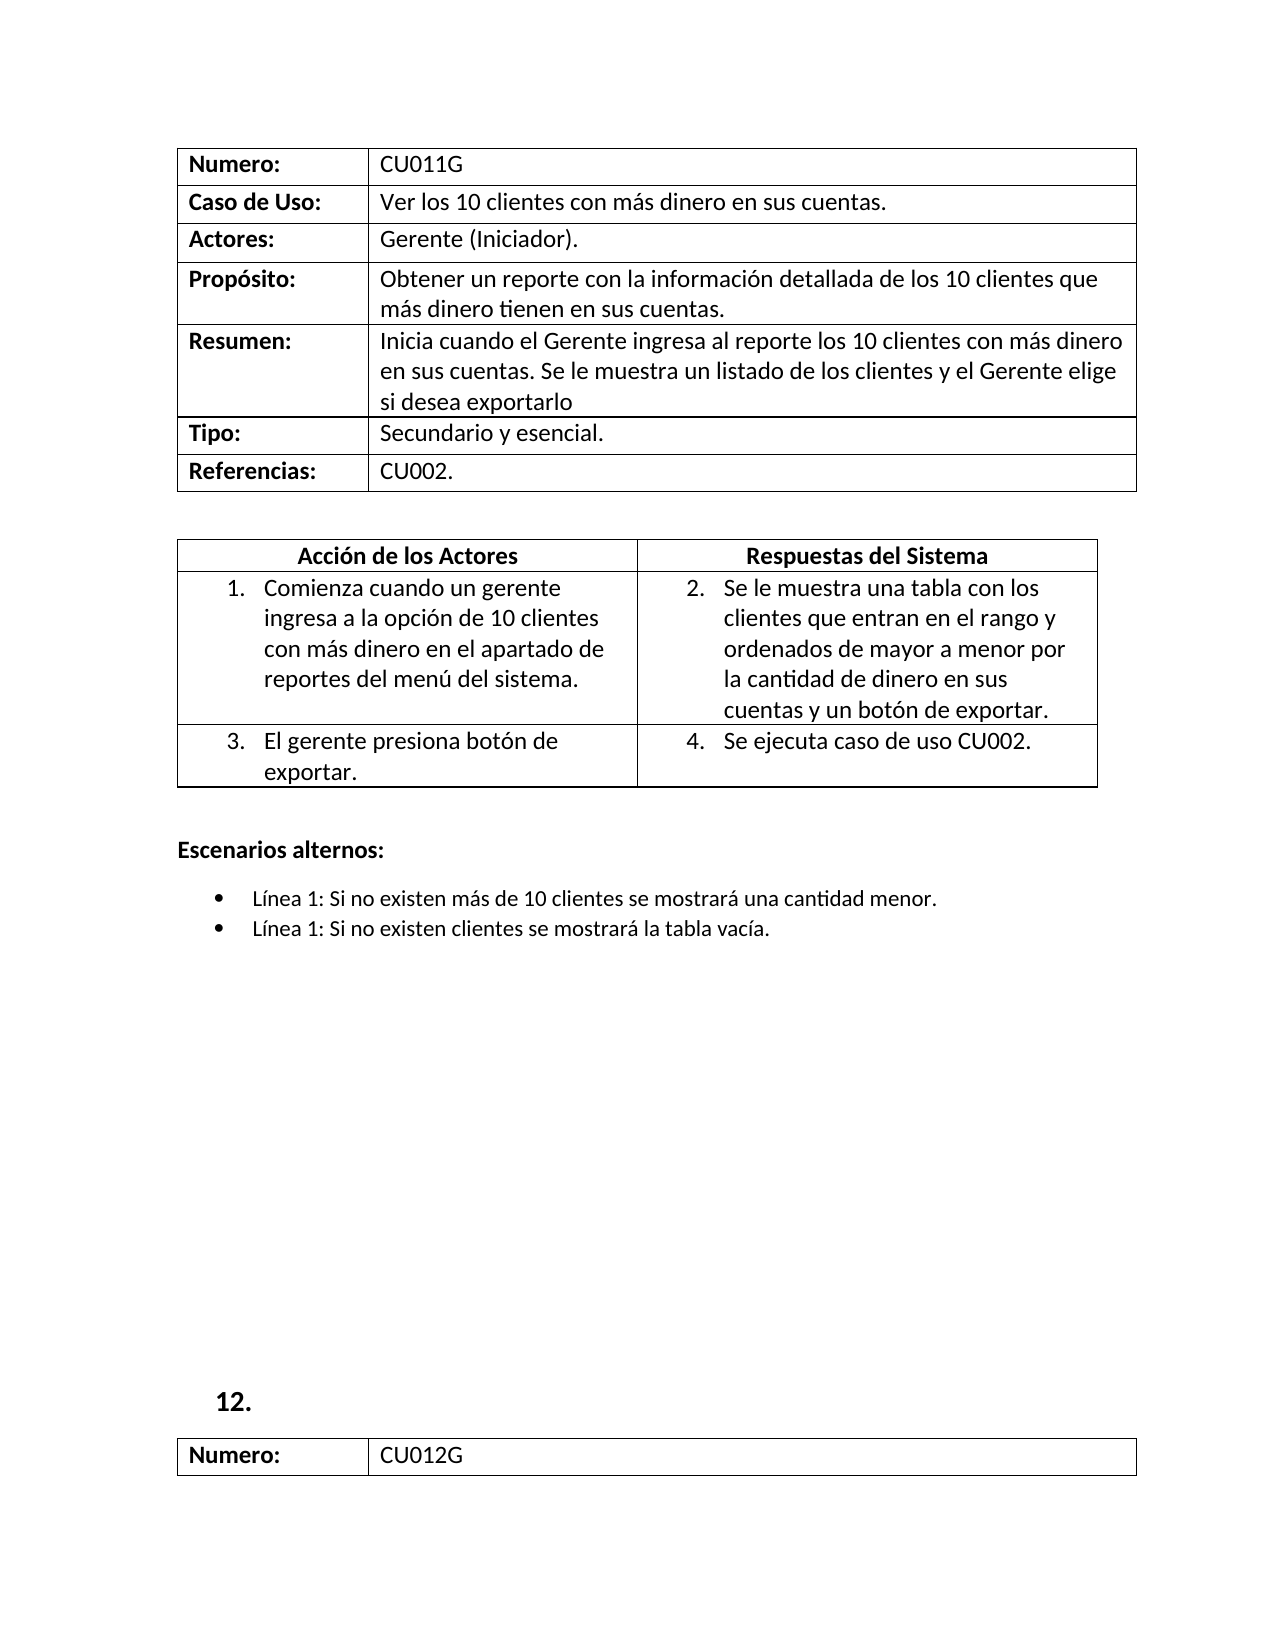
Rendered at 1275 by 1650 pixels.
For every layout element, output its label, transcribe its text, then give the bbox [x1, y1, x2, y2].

table_header Respuestas del Sistema [638, 540, 1097, 571]
table_cell Se ejecuta caso de uso CU002. [638, 725, 1097, 786]
table_cell Se le muestra una tabla con los clientes que entran en el rango y ordenados de mayor a menor por la cantidad de dinero en sus cuentas y un botón de exportar. [638, 572, 1097, 724]
table_cell Actores: [178, 224, 368, 262]
table_cell Referencias: [178, 455, 368, 491]
table_header CU011G [369, 149, 1136, 185]
table_cell Gerente (Iniciador). [369, 224, 1136, 262]
table_cell Resumen: [178, 325, 368, 416]
table_header Acción de los Actores [178, 540, 637, 571]
table_header CU012G [369, 1439, 1136, 1475]
table_cell Obtener un reporte con la información detallada de los 10 clientes que más dinero tienen en sus cuentas. [369, 263, 1136, 324]
table_cell El gerente presiona botón de exportar. [178, 725, 637, 786]
table_cell Caso de Uso: [178, 186, 368, 222]
table_header Numero: [178, 1439, 368, 1475]
table_cell Propósito: [178, 263, 368, 324]
table_cell Comienza cuando un gerente ingresa a la opción de 10 clientes con más dinero en el apartado de reportes del menú del sistema. [178, 572, 637, 724]
table_cell Secundario y esencial. [369, 418, 1136, 454]
table_header Numero: [178, 149, 368, 185]
table_cell Ver los 10 clientes con más dinero en sus cuentas. [369, 186, 1136, 222]
table_cell Inicia cuando el Gerente ingresa al reporte los 10 clientes con más dinero en sus cuentas. Se le muestra un listado de los clientes y el Gerente elige si desea exportarlo [369, 325, 1136, 416]
table_cell Tipo: [178, 418, 368, 454]
text Escenarios alternos: [177, 834, 1098, 865]
table_cell CU002. [369, 455, 1136, 491]
list Línea 1: Si no existen más de 10 clientes se mostrará una cantidad menor. [215, 884, 1098, 912]
list Línea 1: Si no existen clientes se mostrará la tabla vacía. [215, 914, 1098, 942]
